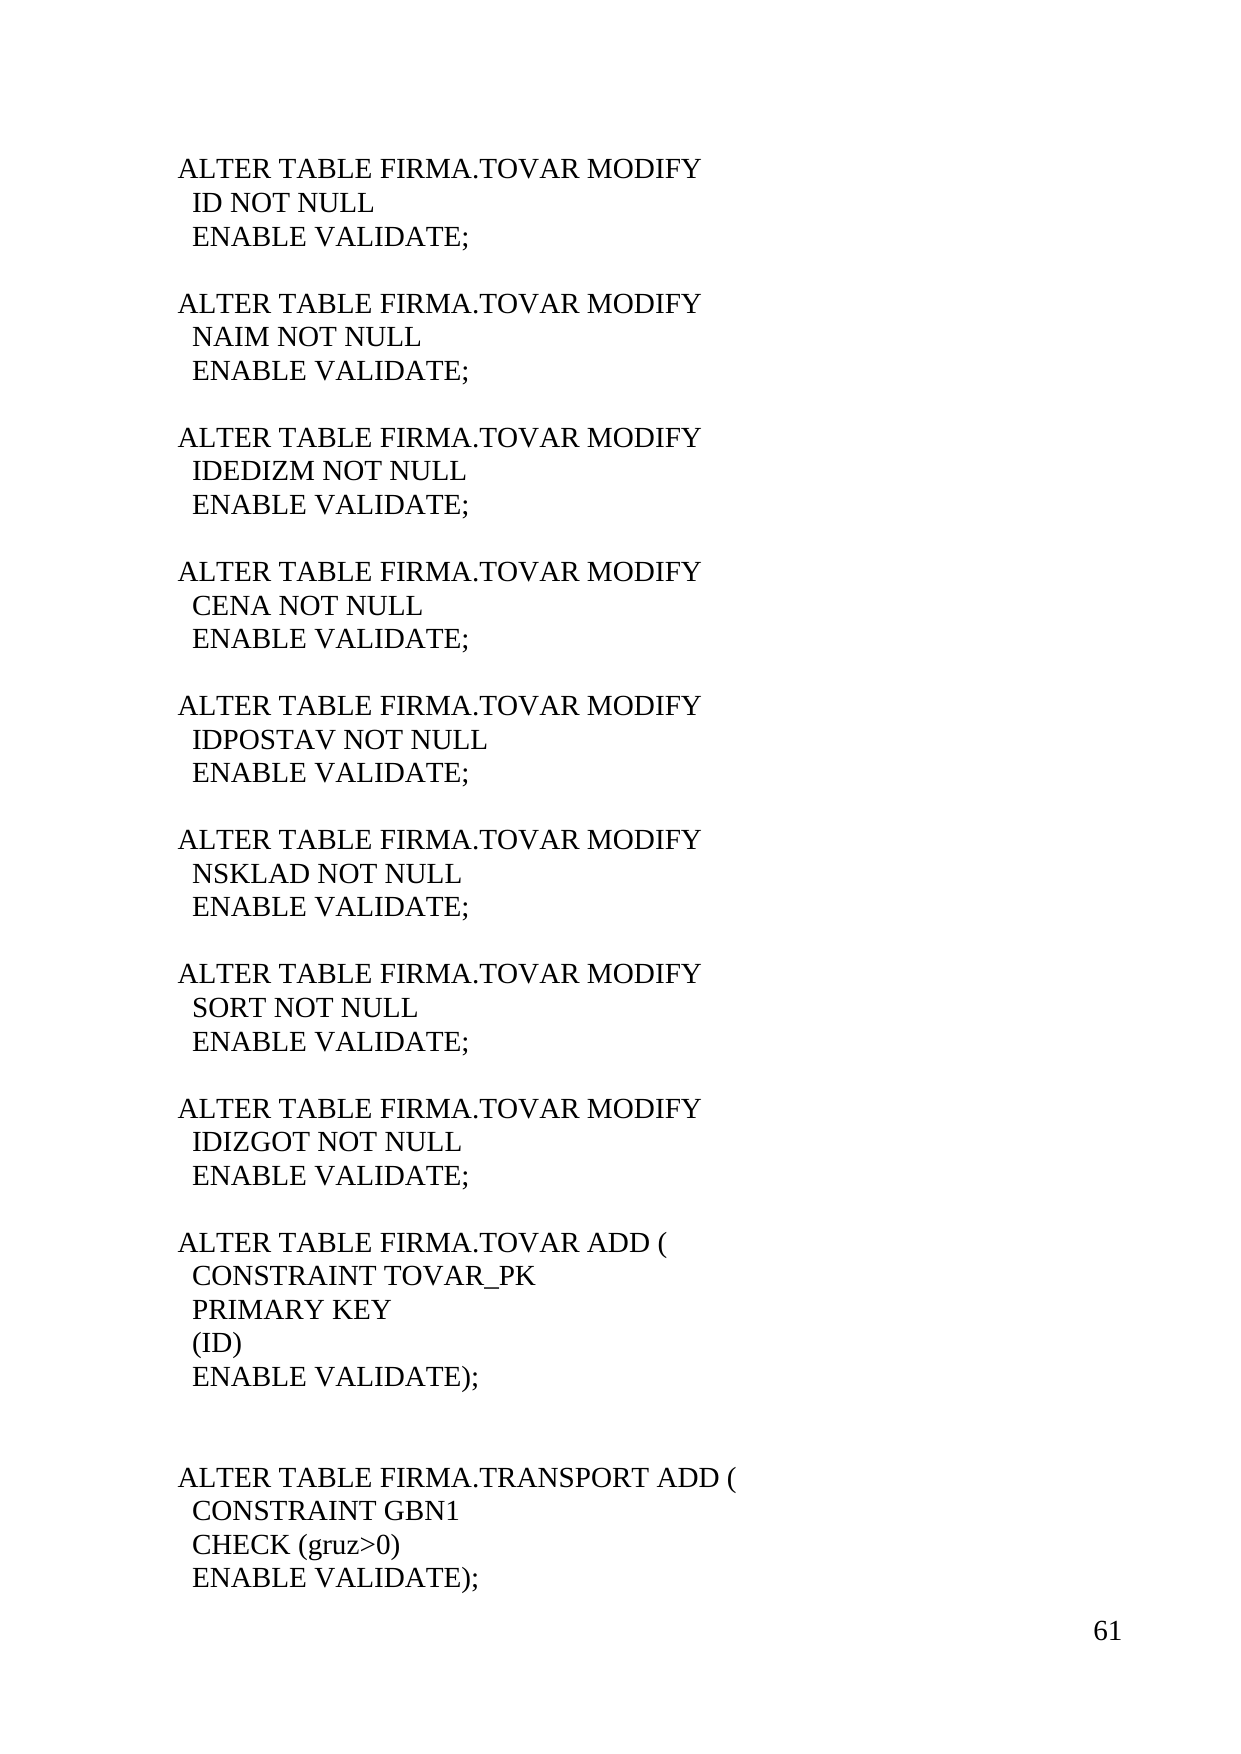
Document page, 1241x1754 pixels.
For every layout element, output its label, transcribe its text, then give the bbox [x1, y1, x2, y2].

text ENABLE VALIDATE; [177, 889, 1122, 923]
text ENABLE VALIDATE; [177, 1158, 1122, 1191]
text NSKLAD NOT NULL [177, 856, 1122, 889]
text ENABLE VALIDATE); [177, 1560, 1122, 1594]
text ALTER TABLE FIRMA.TOVAR MODIFY [177, 420, 1122, 453]
text PRIMARY KEY [177, 1292, 1122, 1326]
text ENABLE VALIDATE); [177, 1359, 1122, 1393]
text ALTER TABLE FIRMA.TOVAR MODIFY [177, 286, 1122, 319]
text (ID) [177, 1326, 1122, 1359]
text NAIM NOT NULL [177, 319, 1122, 353]
text ENABLE VALIDATE; [177, 353, 1122, 386]
text ALTER TABLE FIRMA.TOVAR MODIFY [177, 554, 1122, 588]
text ALTER TABLE FIRMA.TOVAR MODIFY [177, 822, 1122, 856]
text ENABLE VALIDATE; [177, 487, 1122, 521]
text IDIZGOT NOT NULL [177, 1124, 1122, 1158]
text ALTER TABLE FIRMA.TOVAR MODIFY [177, 957, 1122, 990]
text CHECK (gruz>0) [177, 1527, 1122, 1560]
text ENABLE VALIDATE; [177, 755, 1122, 789]
text ALTER TABLE FIRMA.TOVAR ADD ( [177, 1225, 1122, 1258]
text CENA NOT NULL [177, 588, 1122, 621]
text ENABLE VALIDATE; [177, 1024, 1122, 1057]
text ENABLE VALIDATE; [177, 219, 1122, 252]
text ENABLE VALIDATE; [177, 621, 1122, 655]
text SORT NOT NULL [177, 990, 1122, 1024]
text CONSTRAINT TOVAR_PK [177, 1258, 1122, 1292]
text ALTER TABLE FIRMA.TOVAR MODIFY [177, 1091, 1122, 1124]
text ALTER TABLE FIRMA.TOVAR MODIFY [177, 688, 1122, 722]
text IDEDIZM NOT NULL [177, 453, 1122, 487]
text ALTER TABLE FIRMA.TOVAR MODIFY [177, 152, 1122, 185]
text ID NOT NULL [177, 185, 1122, 219]
text CONSTRAINT GBN1 [177, 1493, 1122, 1527]
text IDPOSTAV NOT NULL [177, 722, 1122, 755]
text ALTER TABLE FIRMA.TRANSPORT ADD ( [177, 1460, 1122, 1493]
